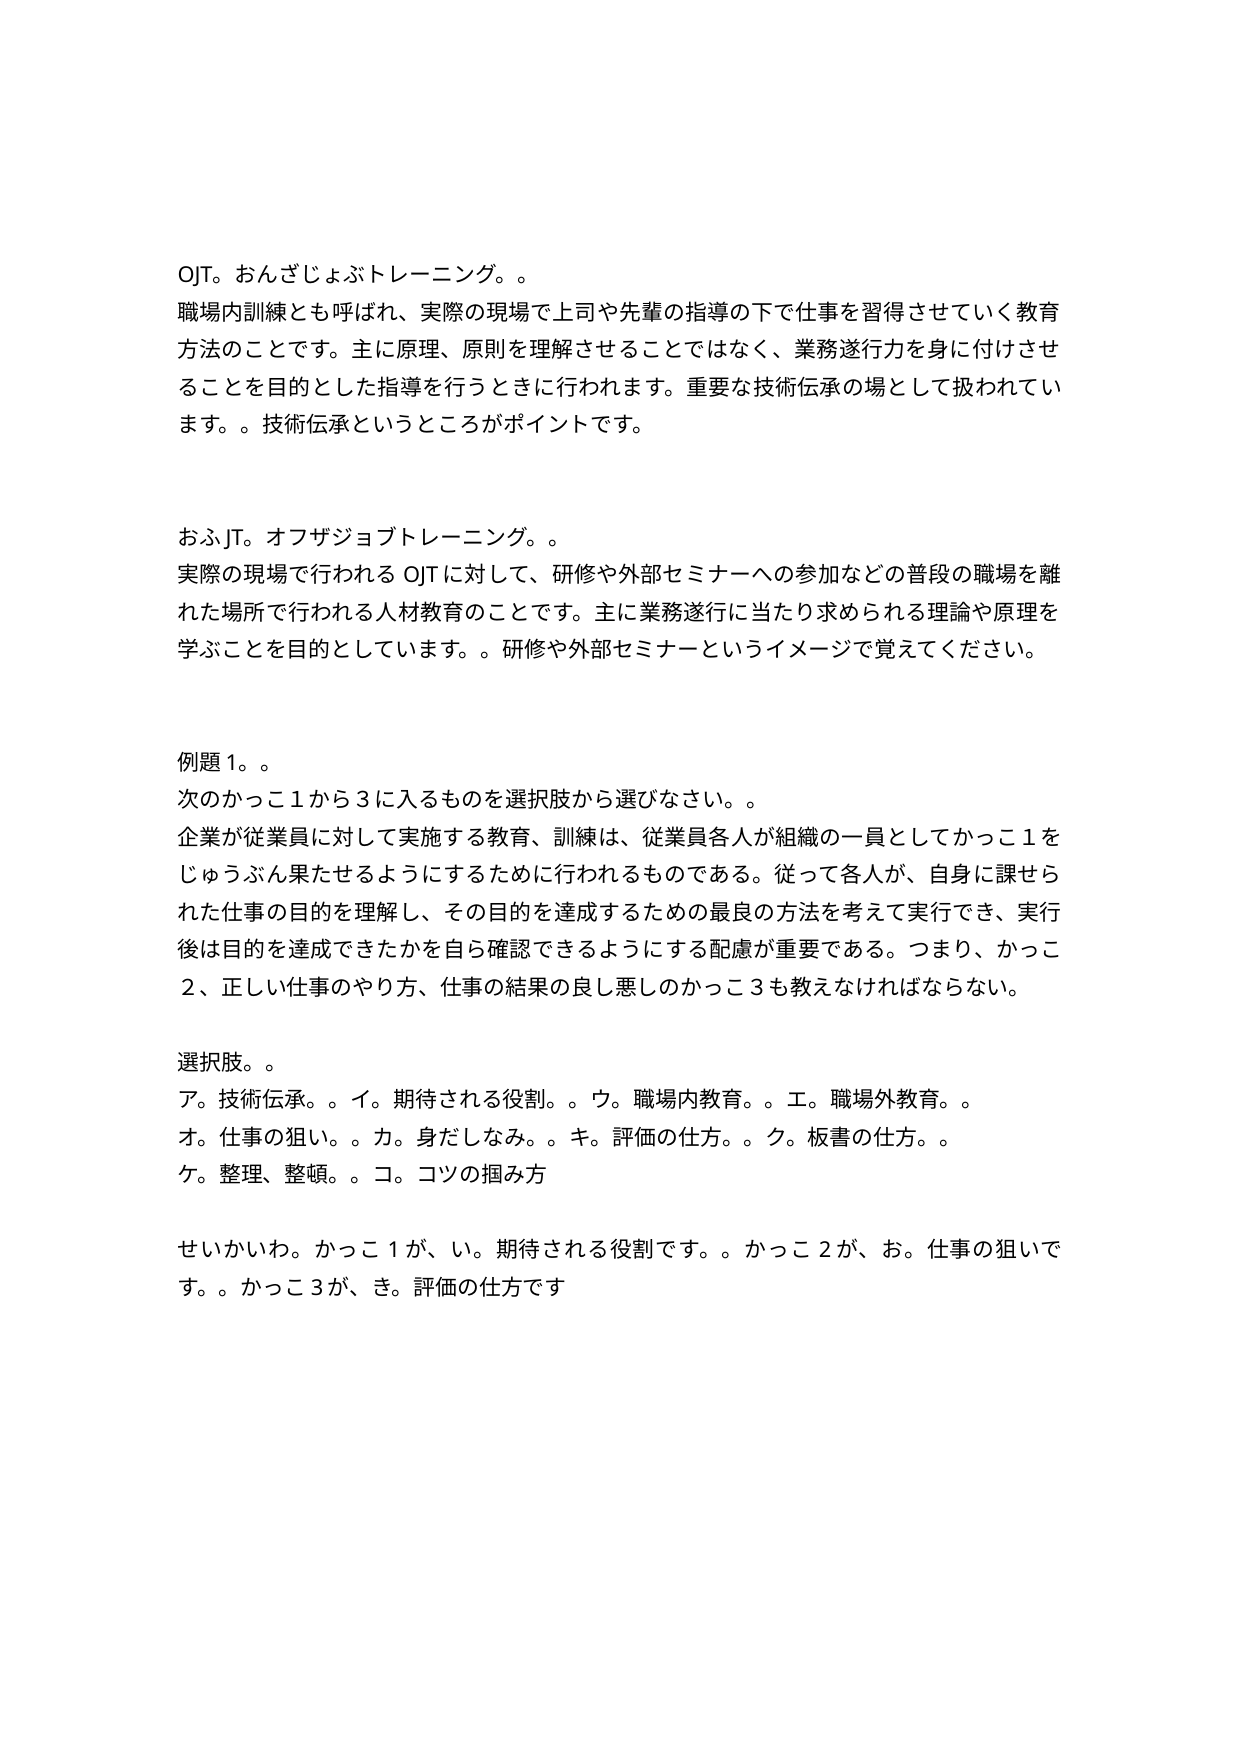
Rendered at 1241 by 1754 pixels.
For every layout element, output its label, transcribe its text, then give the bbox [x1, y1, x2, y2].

text 企業が従業員に対して実施する教育、訓練は、従業員各人が組織の一員としてかっこ１をじゅうぶん果たせるようにするために行われるものである。従って各人が、自身に課せられた仕事の目的を理解し、その目的を達成するための最良の方法を考えて実行でき、実行後は目的を達成できたかを自ら確認できるようにする配慮が重要である。つまり、かっこ２、正しい仕事のやり方、仕事の結果の良し悪しのかっこ３も教えなければならない。 [177, 817, 1063, 1004]
text 実際の現場で行われるOJTに対して、研修や外部セミナーへの参加などの普段の職場を離れた場所で行われる人材教育のことです。主に業務遂行に当たり求められる理論や原理を学ぶことを目的としています。。研修や外部セミナーというイメージで覚えてください。 [177, 554, 1063, 667]
text せいかいわ。かっこ1が、い。期待される役割です。。かっこ2が、お。仕事の狙いです。。かっこ3が、き。評価の仕方です [177, 1229, 1063, 1304]
text ケ。整理、整頓。。コ。コツの掴み方 [177, 1154, 1063, 1192]
text OJT。おんざじょぶトレーニング。。 [177, 254, 1063, 292]
text 次のかっこ１から３に入るものを選択肢から選びなさい。。 [177, 779, 1063, 817]
text オ。仕事の狙い。。カ。身だしなみ。。キ。評価の仕方。。ク。板書の仕方。。 [177, 1117, 1063, 1154]
text おふJT。オフザジョブトレーニング。。 [177, 517, 1063, 554]
text 職場内訓練とも呼ばれ、実際の現場で上司や先輩の指導の下で仕事を習得させていく教育方法のことです。主に原理、原則を理解させることではなく、業務遂行力を身に付けさせることを目的とした指導を行うときに行われます。重要な技術伝承の場として扱われています。。技術伝承というところがポイントです。 [177, 292, 1063, 442]
text 例題1。。 [177, 742, 1063, 779]
text 選択肢。。 [177, 1042, 1063, 1079]
text ア。技術伝承。。イ。期待される役割。。ウ。職場内教育。。エ。職場外教育。。 [177, 1079, 1063, 1117]
